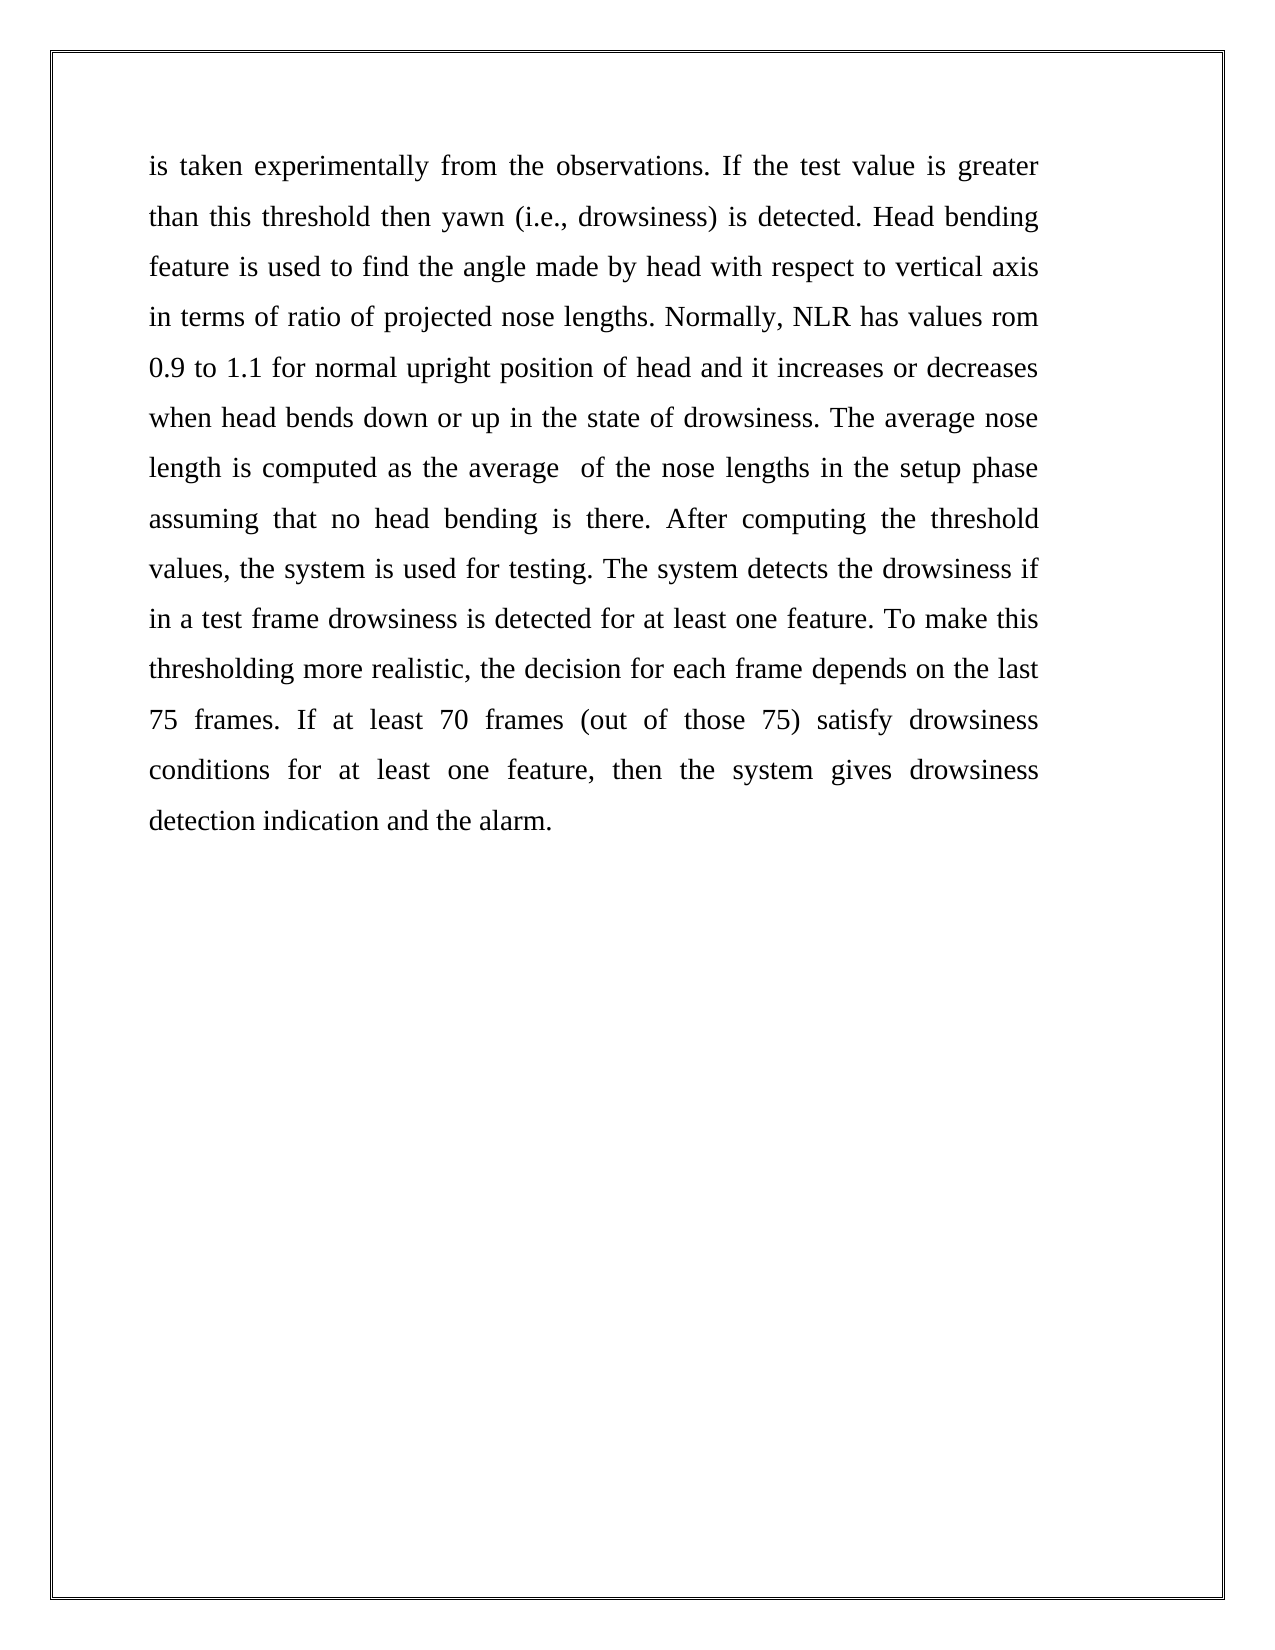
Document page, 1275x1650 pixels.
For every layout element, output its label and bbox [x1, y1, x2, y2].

text [148, 148, 1040, 836]
